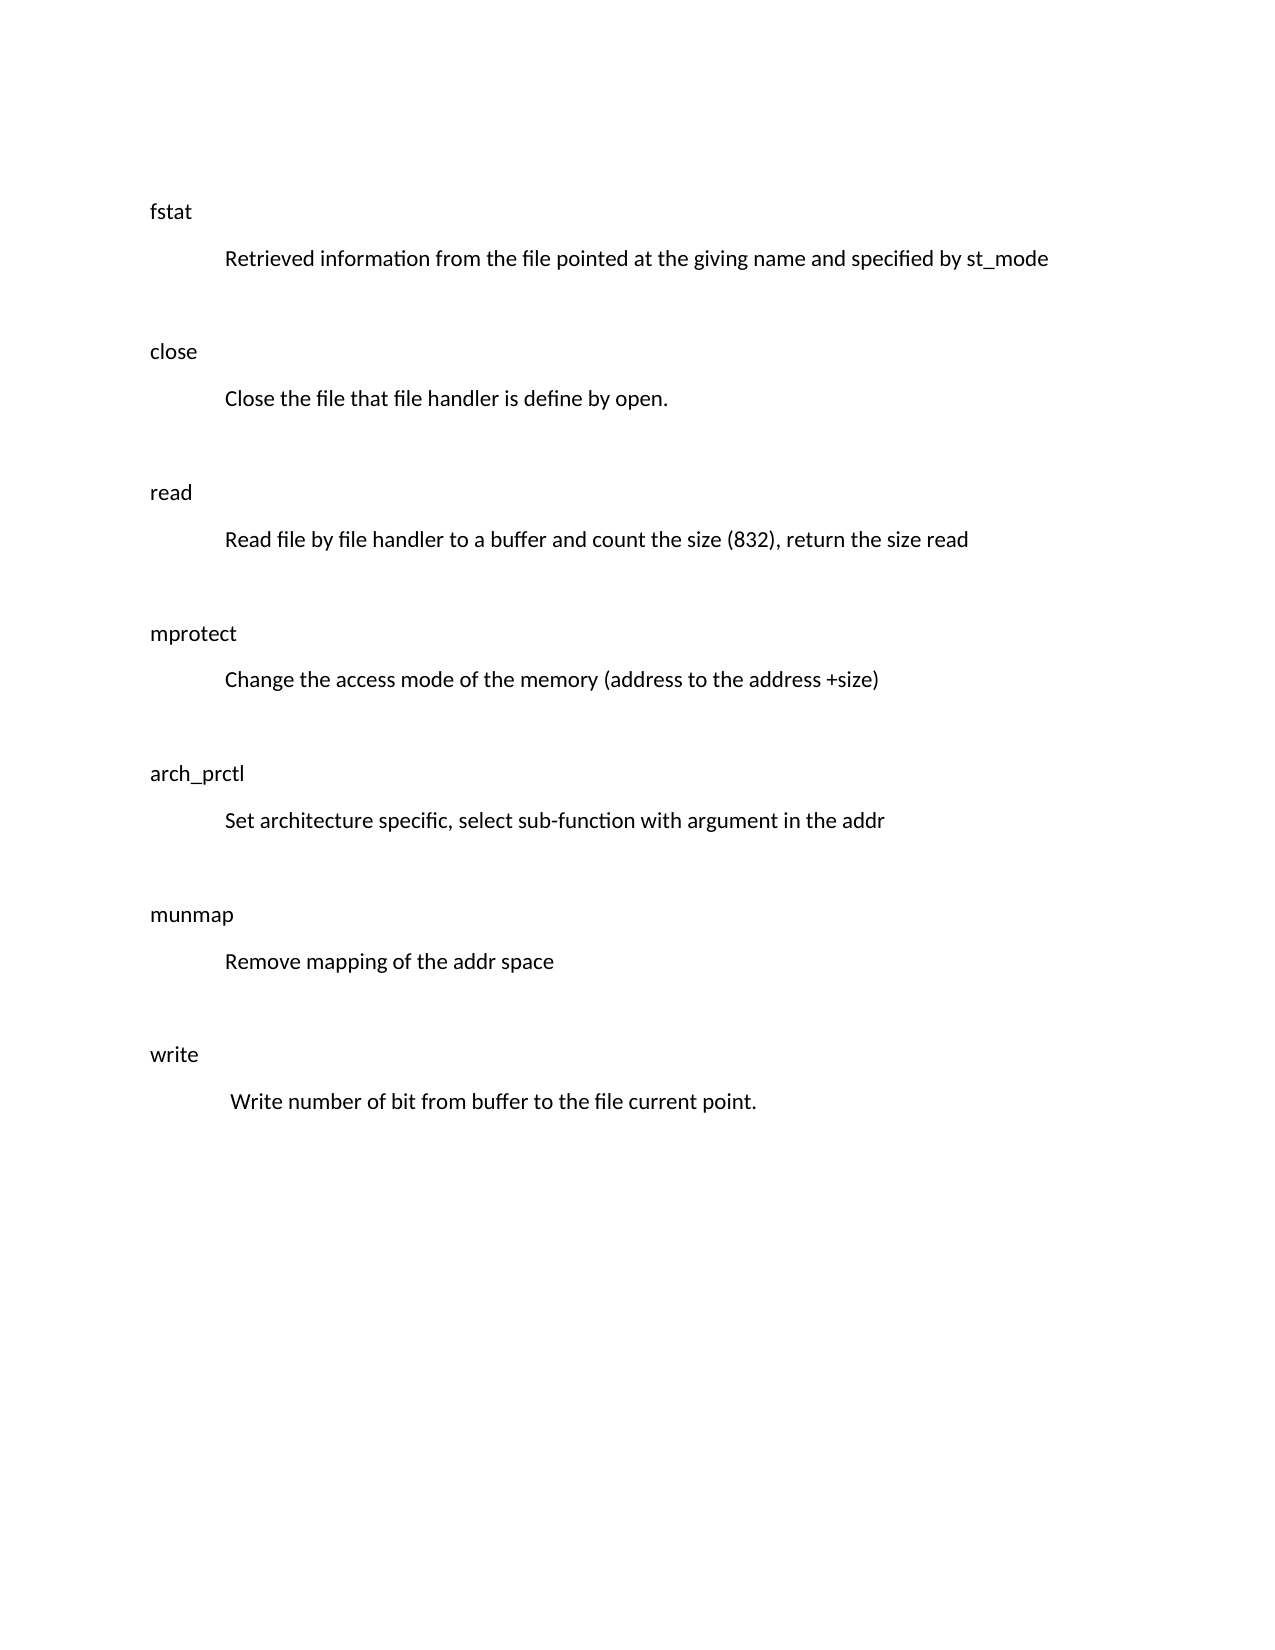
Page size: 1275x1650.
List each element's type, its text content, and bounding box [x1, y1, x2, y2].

text mprotect [150, 619, 1125, 647]
text munmap [150, 900, 1125, 928]
text Retrieved information from the file pointed at the giving name and specified by st_mode [150, 244, 1125, 272]
text read [150, 478, 1125, 506]
text write [150, 1041, 1125, 1069]
text Close the file that file handler is define by open. [150, 384, 1125, 412]
text fstat [150, 197, 1125, 225]
text Read file by file handler to a buffer and count the size (832), return the size read [150, 525, 1125, 553]
text Set architecture specific, select sub-function with argument in the addr [150, 806, 1125, 834]
text Remove mapping of the addr space [150, 947, 1125, 975]
text arch_prctl [150, 759, 1125, 787]
text close [150, 337, 1125, 366]
text Change the access mode of the memory (address to the address +size) [150, 666, 1125, 694]
text Write number of bit from buffer to the file current point. [150, 1087, 1125, 1116]
